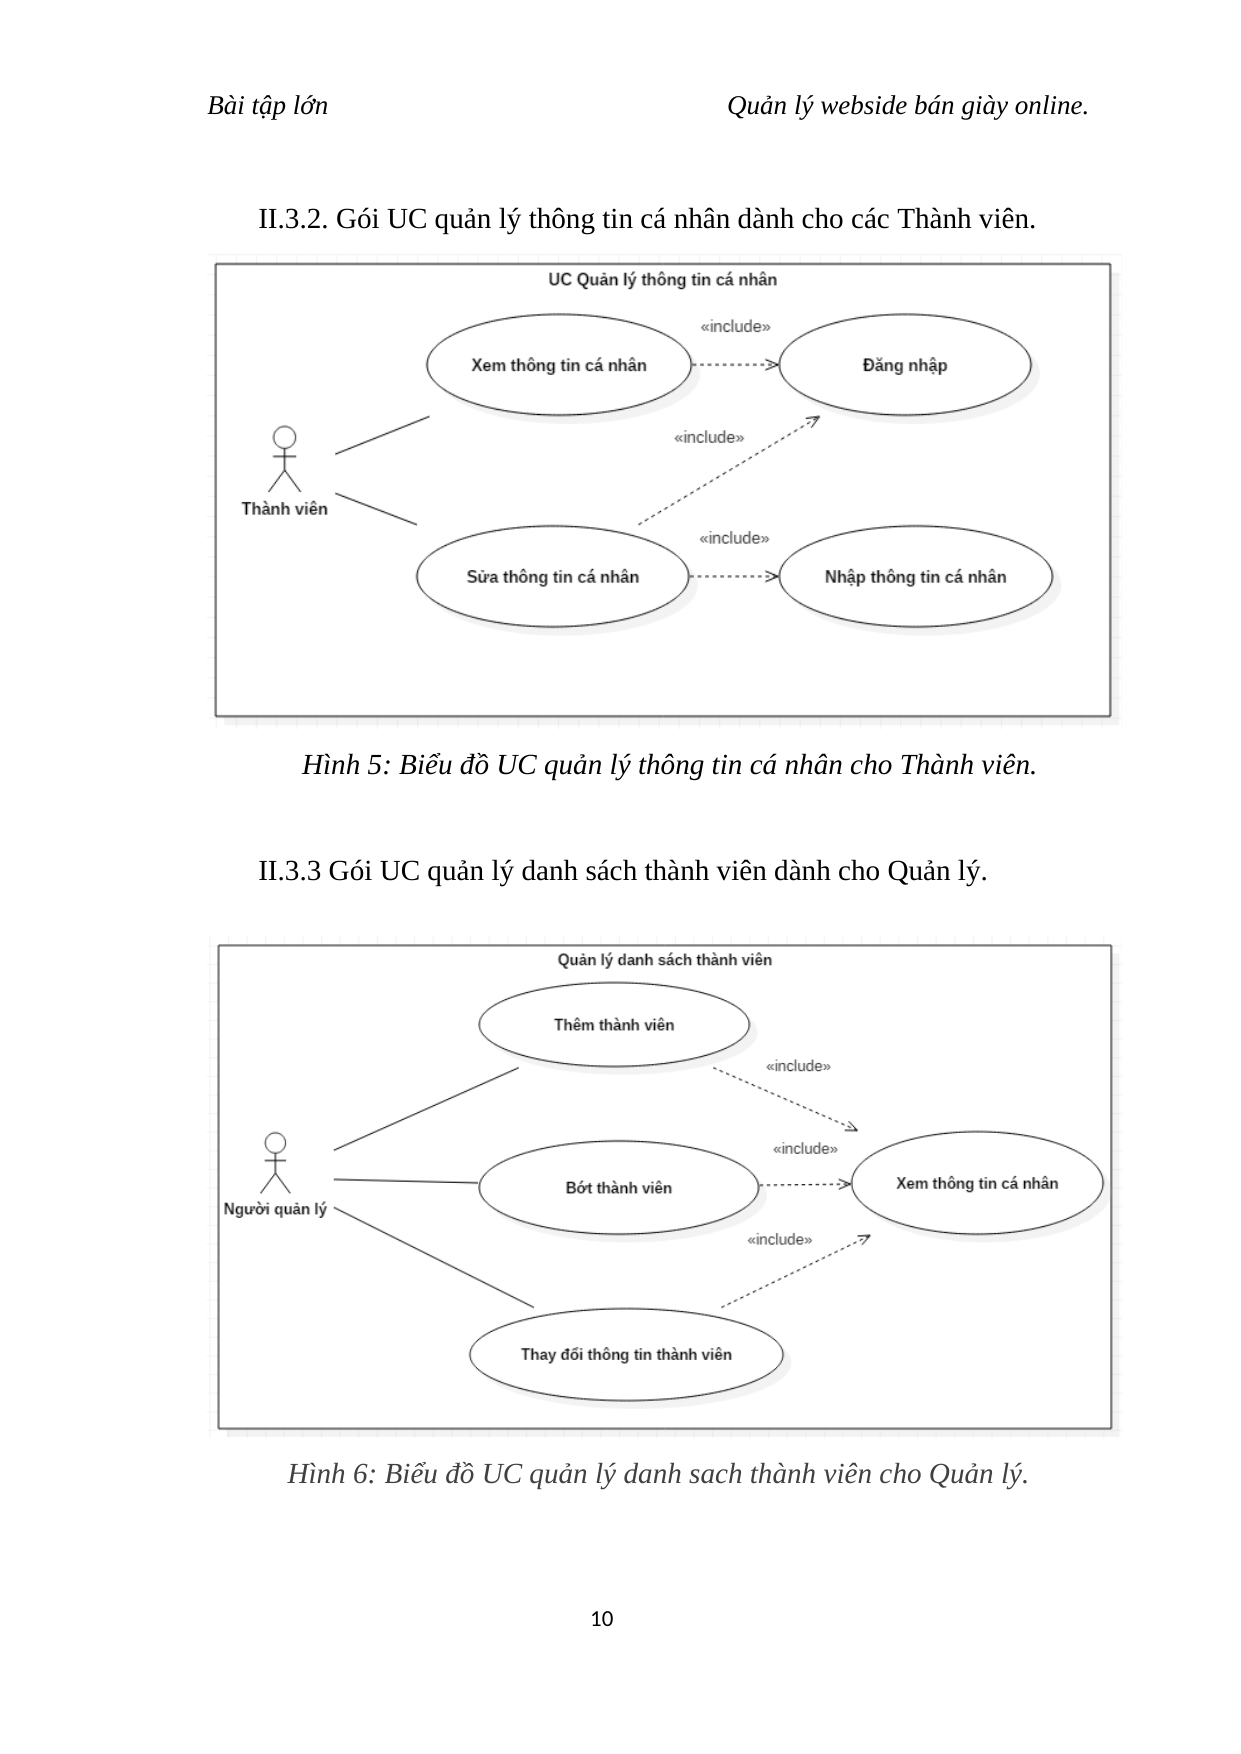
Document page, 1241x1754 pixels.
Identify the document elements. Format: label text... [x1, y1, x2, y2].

text Hình 5: Biểu đồ UC quản lý thông tin cá nhân cho Thành viên. [207, 747, 1123, 781]
picture [207, 935, 1123, 1438]
text Hình 6: Biểu đồ UC quản lý danh sach thành viên cho Quản lý. [207, 1457, 1123, 1490]
picture [207, 254, 1123, 729]
text II.3.2. Gói UC quản lý thông tin cá nhân dành cho các Thành viên. [207, 202, 1123, 235]
text II.3.3 Gói UC quản lý danh sách thành viên dành cho Quản lý. [207, 853, 1123, 886]
